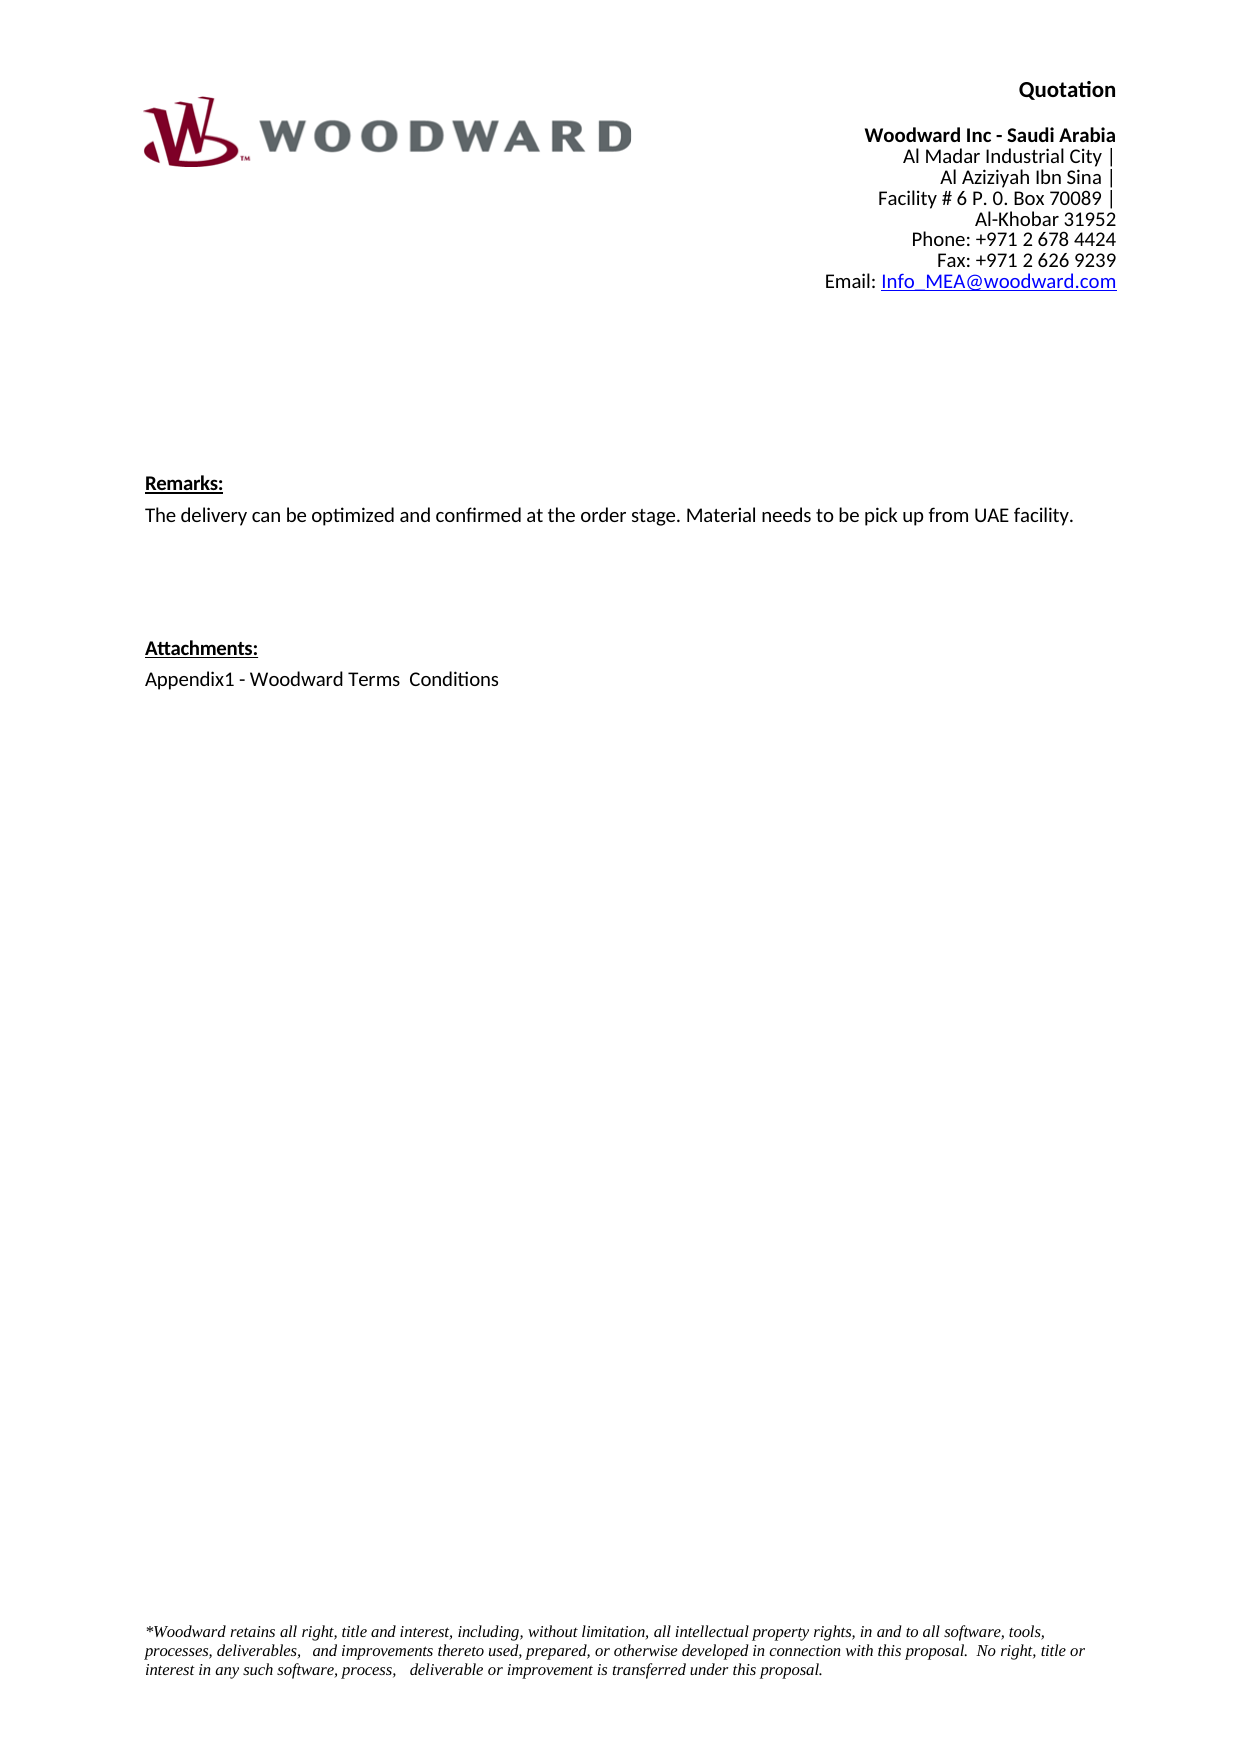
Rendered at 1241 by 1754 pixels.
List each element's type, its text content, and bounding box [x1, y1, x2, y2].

subtitle The delivery can be optimized and confirmed at the order stage. Material needs to be pick up from UAE facility. [145, 502, 1102, 527]
subtitle Appendix1 - Woodward Terms Conditions [145, 667, 1102, 692]
subtitle Attachments: [145, 635, 1102, 660]
subtitle Remarks: [145, 471, 1102, 496]
picture [143, 96, 632, 167]
